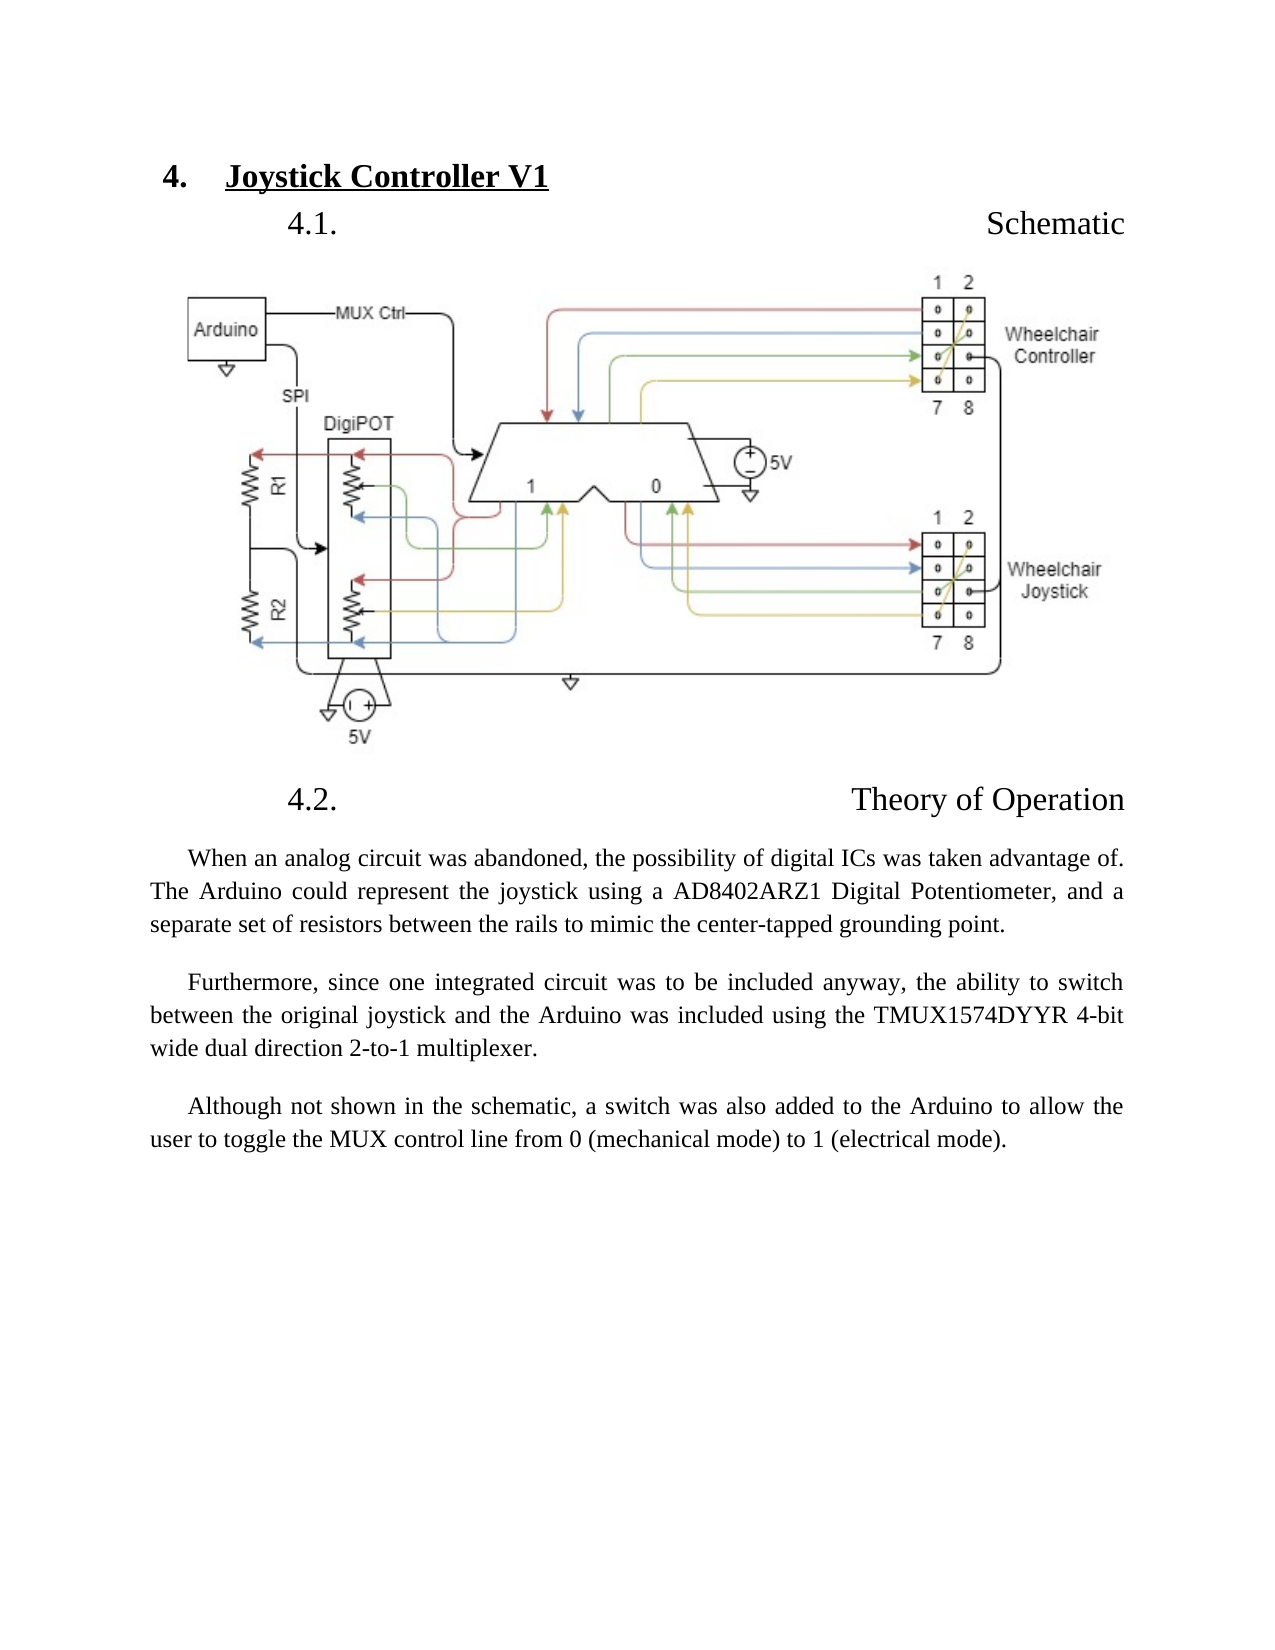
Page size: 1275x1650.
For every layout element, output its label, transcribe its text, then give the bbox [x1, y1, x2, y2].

picture [187, 266, 1111, 755]
subtitle Joystick Controller V1 [187, 156, 1125, 194]
text When an analog circuit was abandoned, the possibility of digital ICs was taken advantage of. The Arduino could represent the joystick using a AD8402ARZ1 Digital Potentiometer, and a separate set of resistors between the rails to mimic the center-tapped grounding point. [150, 843, 1125, 938]
subtitle Schematic [300, 203, 1125, 241]
text Although not shown in the schematic, a switch was also added to the Arduino to allow the user to toggle the MUX control line from 0 (mechanical mode) to 1 (electrical mode). [150, 1091, 1125, 1153]
subtitle Theory of Operation [300, 780, 1125, 818]
text Furthermore, since one integrated circuit was to be included anyway, the ability to switch between the original joystick and the Arduino was included using the TMUX1574DYYR 4-bit wide dual direction 2-to-1 multiplexer. [150, 967, 1125, 1062]
